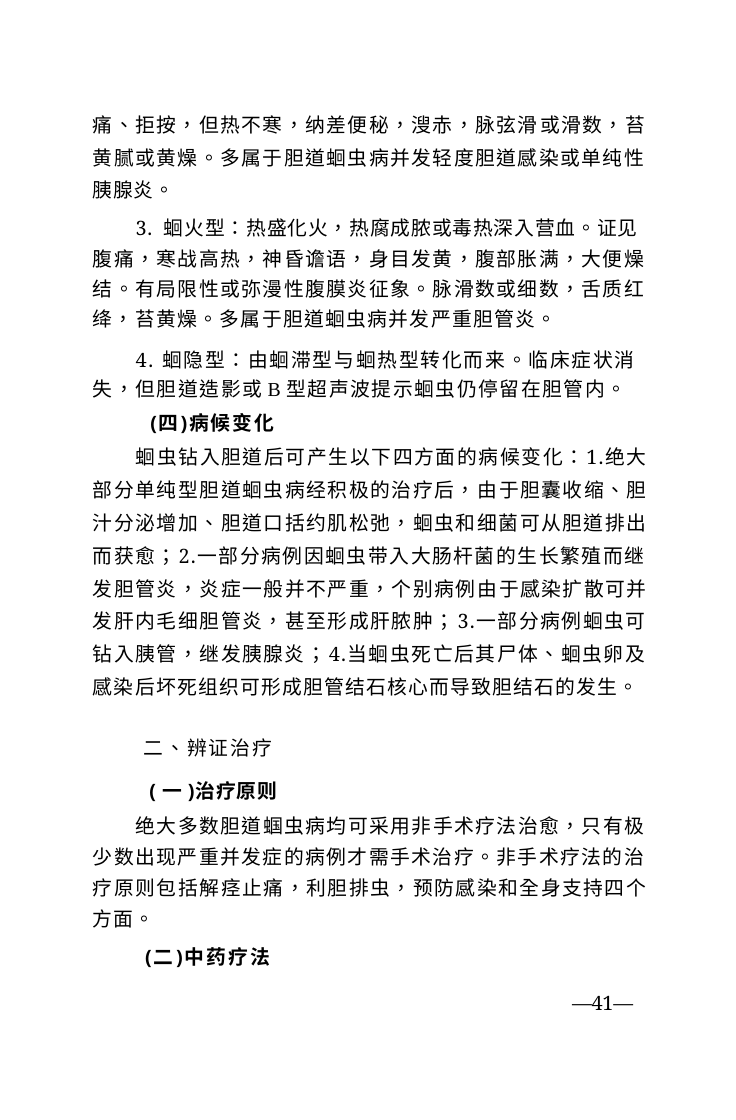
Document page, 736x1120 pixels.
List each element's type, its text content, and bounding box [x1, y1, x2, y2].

text (二)中药疗法 [145, 944, 647, 969]
text ( 一 )治疗原则 [149, 779, 647, 804]
text 痛、拒按，但热不寒，纳差便秘，溲赤，脉弦滑或滑数，苔 黄腻或黄燥。多属于胆道蛔虫病并发轻度胆道感染或单纯性 胰腺炎。 [93, 111, 645, 204]
text 蛔虫钻入胆道后可产生以下四方面的病候变化：1.绝大 部分单纯型胆道蛔虫病经积极的治疗后，由于胆囊收缩、胆 汁分泌增加、胆道口括约肌松弛，蛔虫和细菌可从胆道排出 而获愈；2.一部分病例因蛔虫带入大肠杆菌的生长繁殖而继 发胆管炎，炎症一般并不严重，个别病例由于感染扩散可并 发肝内毛细胆管炎，甚至形成肝脓肿；3.一部分病例蛔虫可 钻入胰管，继发胰腺炎；4.当蛔虫死亡后其尸体、蛔虫卵及 感染后坏死组织可形成胆管结石核心而导致胆结石的发生。 [93, 444, 646, 700]
text 3. 蛔火型：热盛化火，热腐成脓或毒热深入营血。证见 腹痛，寒战高热，神昏谵语，身目发黄，腹部胀满，大便燥 结。有局限性或弥漫性腹膜炎征象。脉滑数或细数，舌质红 绛，苔黄燥。多属于胆道蛔虫病并发严重胆管炎。 [93, 214, 647, 333]
text 二、辨证治疗 [144, 736, 647, 760]
text (四)病候变化 [150, 410, 647, 435]
text 绝大多数胆道蝈虫病均可采用非手术疗法治愈，只有极 少数出现严重并发症的病例才需手术治疗。非手术疗法的治 疗原则包括解痉止痛，利胆排虫，预防感染和全身支持四个 方面。 [93, 812, 646, 932]
text 4. 蛔隐型：由蛔滞型与蛔热型转化而来。临床症状消 失，但胆道造影或B型超声波提示蛔虫仍停留在胆管内。 [93, 346, 646, 402]
